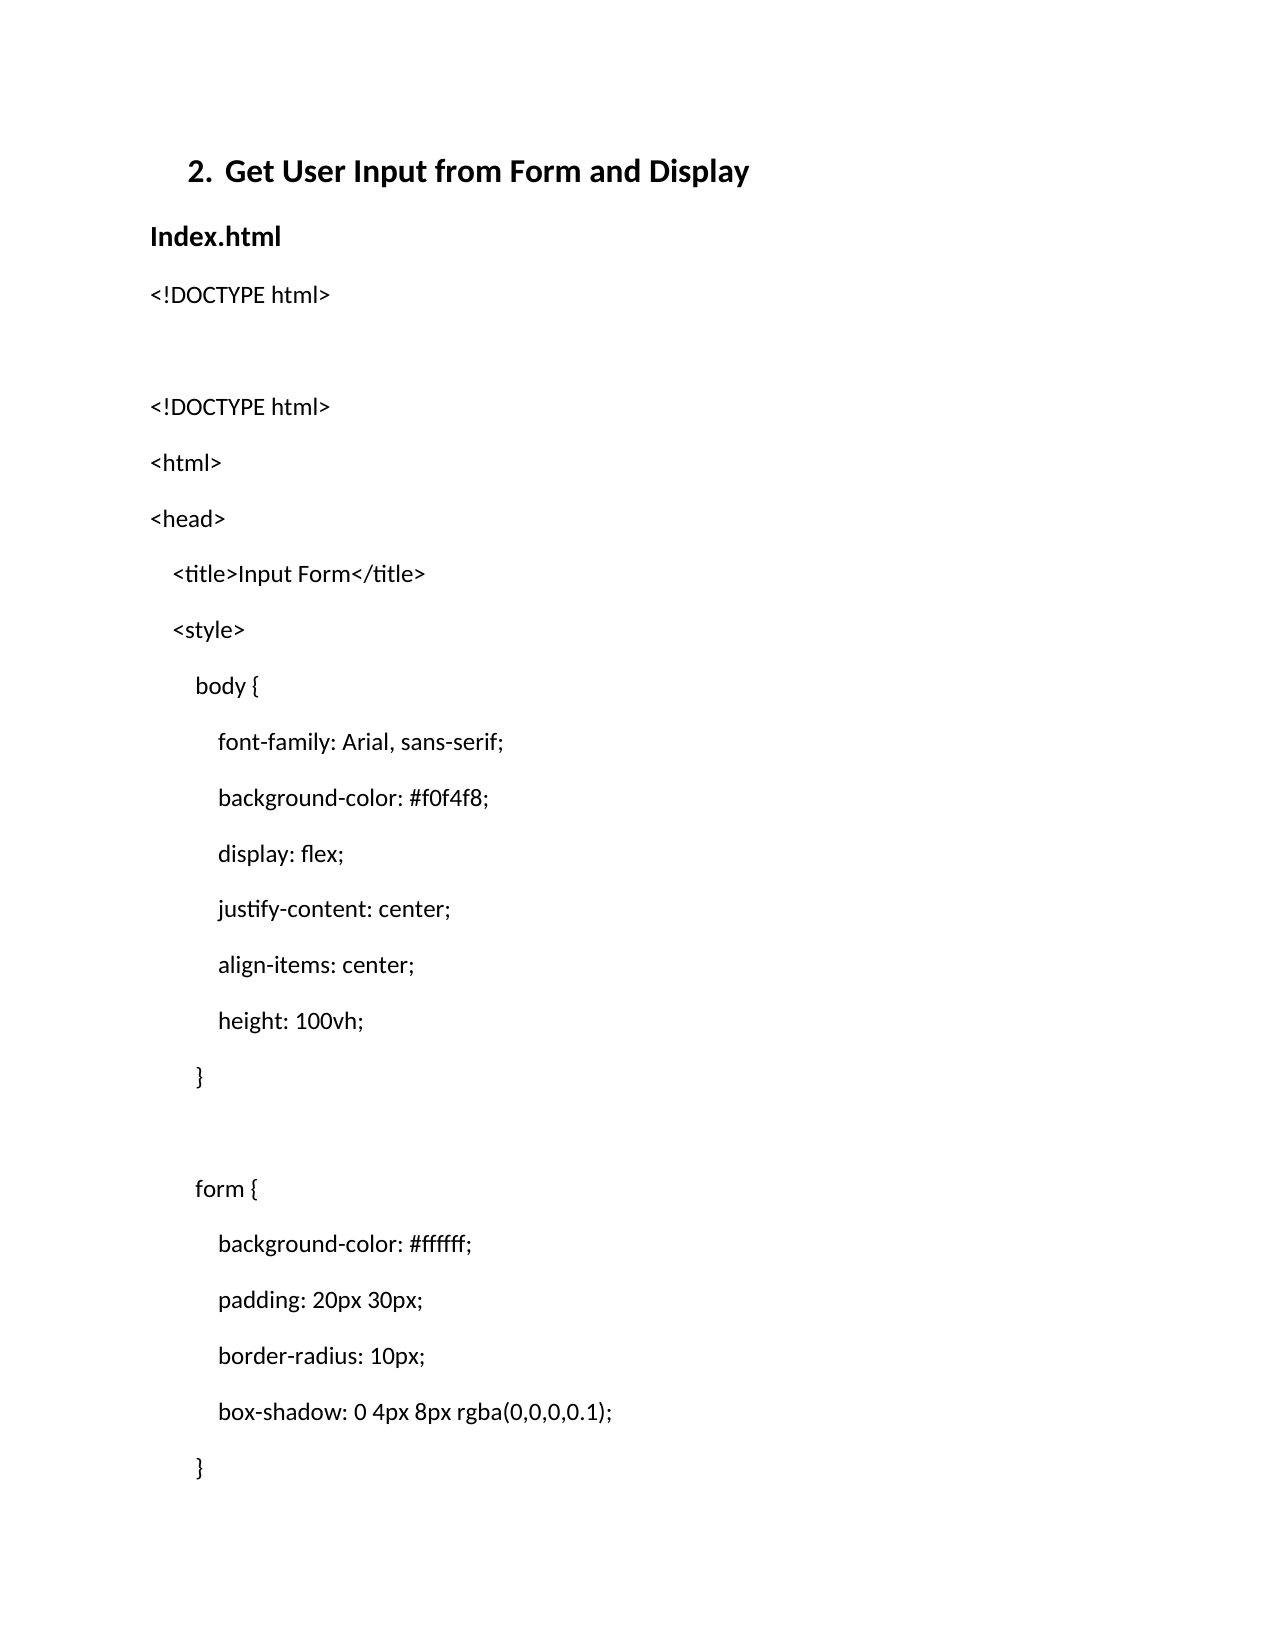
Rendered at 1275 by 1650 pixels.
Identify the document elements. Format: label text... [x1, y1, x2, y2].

text background-color: #ffffff; [150, 1228, 1125, 1259]
text align-items: center; [150, 949, 1125, 980]
list Get User Input from Form and Display [187, 150, 1125, 191]
text Index.html [150, 218, 1125, 253]
text justify-content: center; [150, 893, 1125, 924]
text height: 100vh; [150, 1005, 1125, 1036]
text <title>Input Form</title> [150, 558, 1125, 589]
text body { [150, 670, 1125, 701]
text <!DOCTYPE html> [150, 279, 1125, 310]
text form { [150, 1173, 1125, 1203]
text <style> [150, 614, 1125, 645]
text <html> [150, 447, 1125, 477]
text display: flex; [150, 838, 1125, 868]
text padding: 20px 30px; [150, 1284, 1125, 1315]
text box-shadow: 0 4px 8px rgba(0,0,0,0.1); [150, 1396, 1125, 1427]
text <!DOCTYPE html> [150, 391, 1125, 422]
text <head> [150, 503, 1125, 533]
text font-family: Arial, sans-serif; [150, 726, 1125, 757]
text border-radius: 10px; [150, 1340, 1125, 1371]
text background-color: #f0f4f8; [150, 782, 1125, 812]
text } [150, 1061, 1125, 1092]
text } [150, 1452, 1125, 1482]
